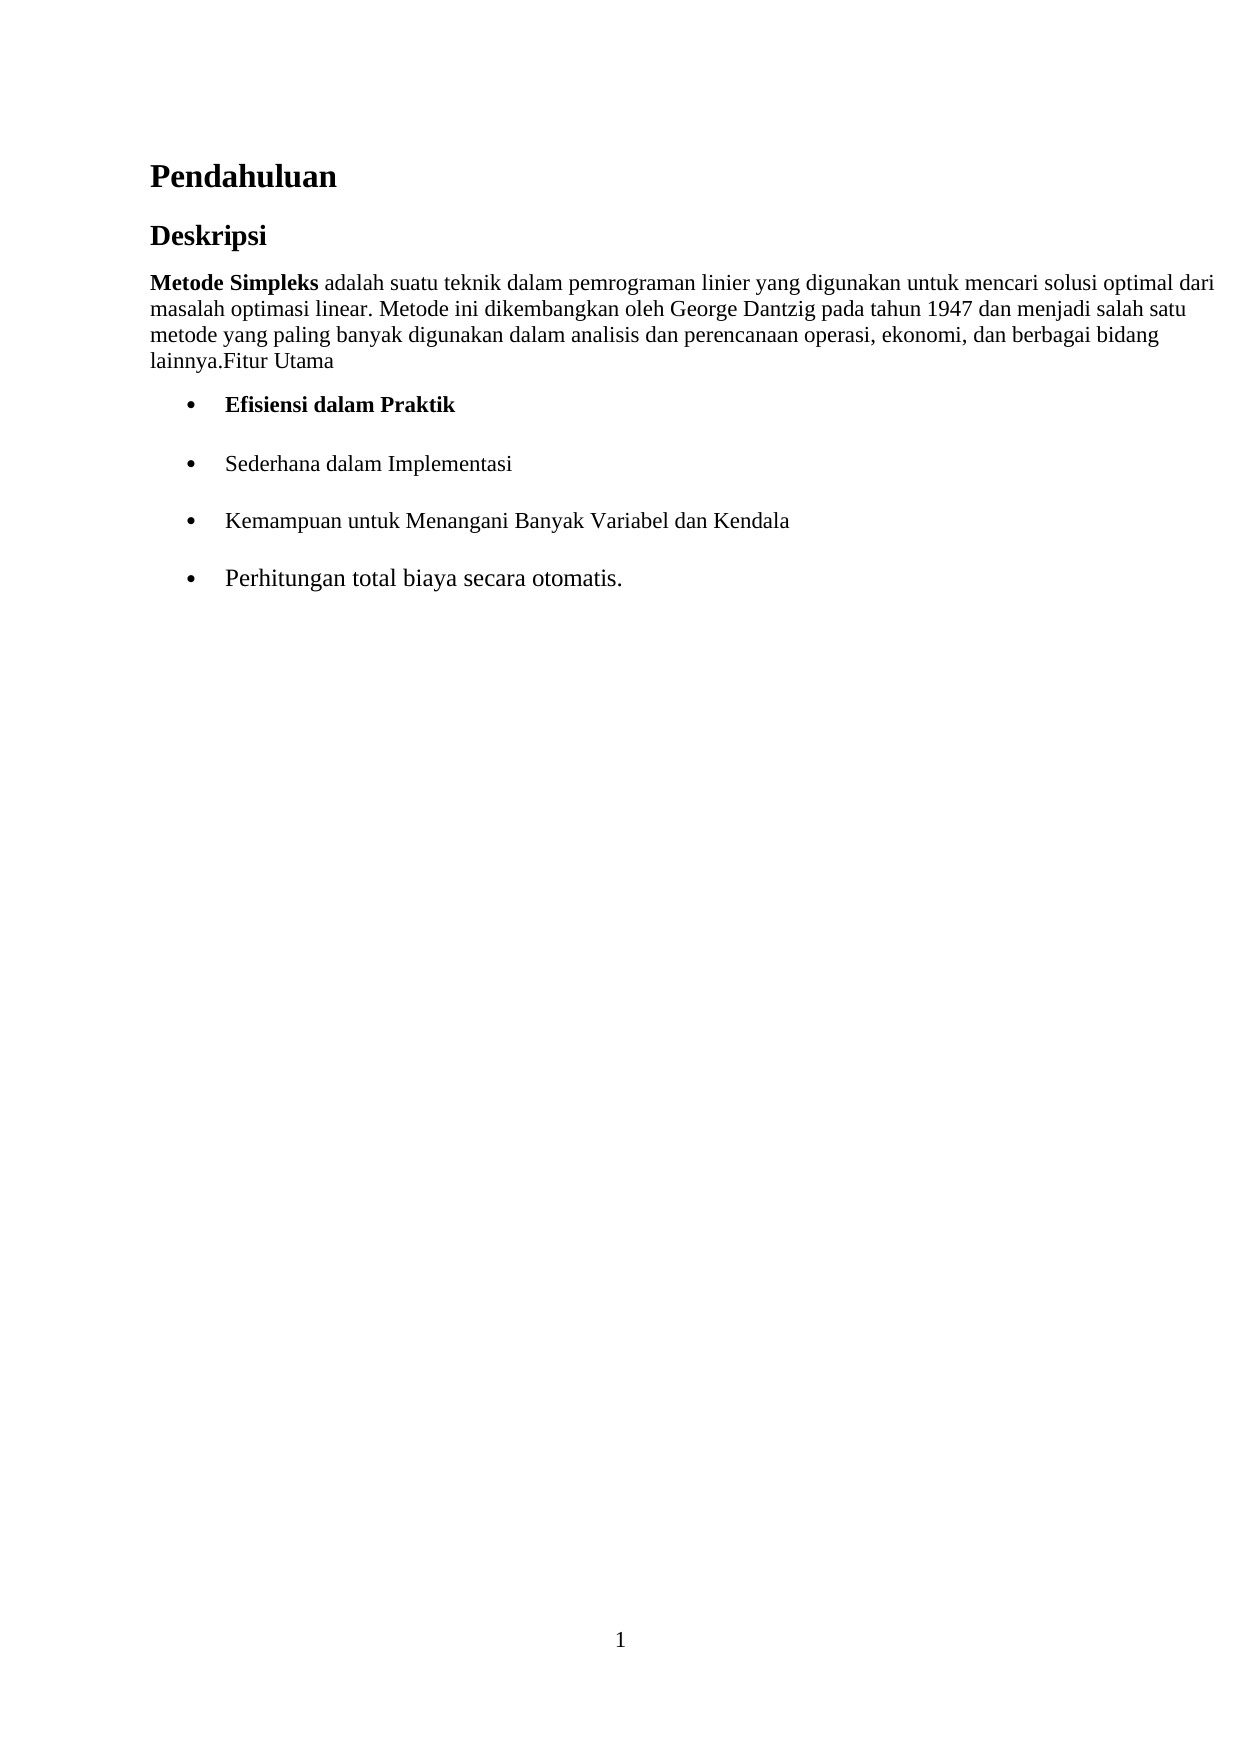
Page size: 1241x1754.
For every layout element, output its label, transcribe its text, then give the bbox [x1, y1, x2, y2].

subtitle Metode Simpleks adalah suatu teknik dalam pemrograman linier yang digunakan untuk mencari solusi optimal dari masalah optimasi linear. Metode ini dikembangkan oleh George Dantzig pada tahun 1947 dan menjadi salah satu metode yang paling banyak digunakan dalam analisis dan perencanaan operasi, ekonomi, dan berbagai bidang lainnya.Fitur Utama [150, 268, 1226, 374]
list Efisiensi dalam Praktik [187, 391, 1226, 417]
subtitle Pendahuluan [150, 156, 1226, 195]
subtitle Deskripsi [150, 218, 1226, 252]
list Sederhana dalam Implementasi [187, 450, 1226, 477]
list Perhitungan total biaya secara otomatis. [187, 563, 1226, 591]
list Kemampuan untuk Menangani Banyak Variabel dan Kendala [187, 508, 1226, 534]
